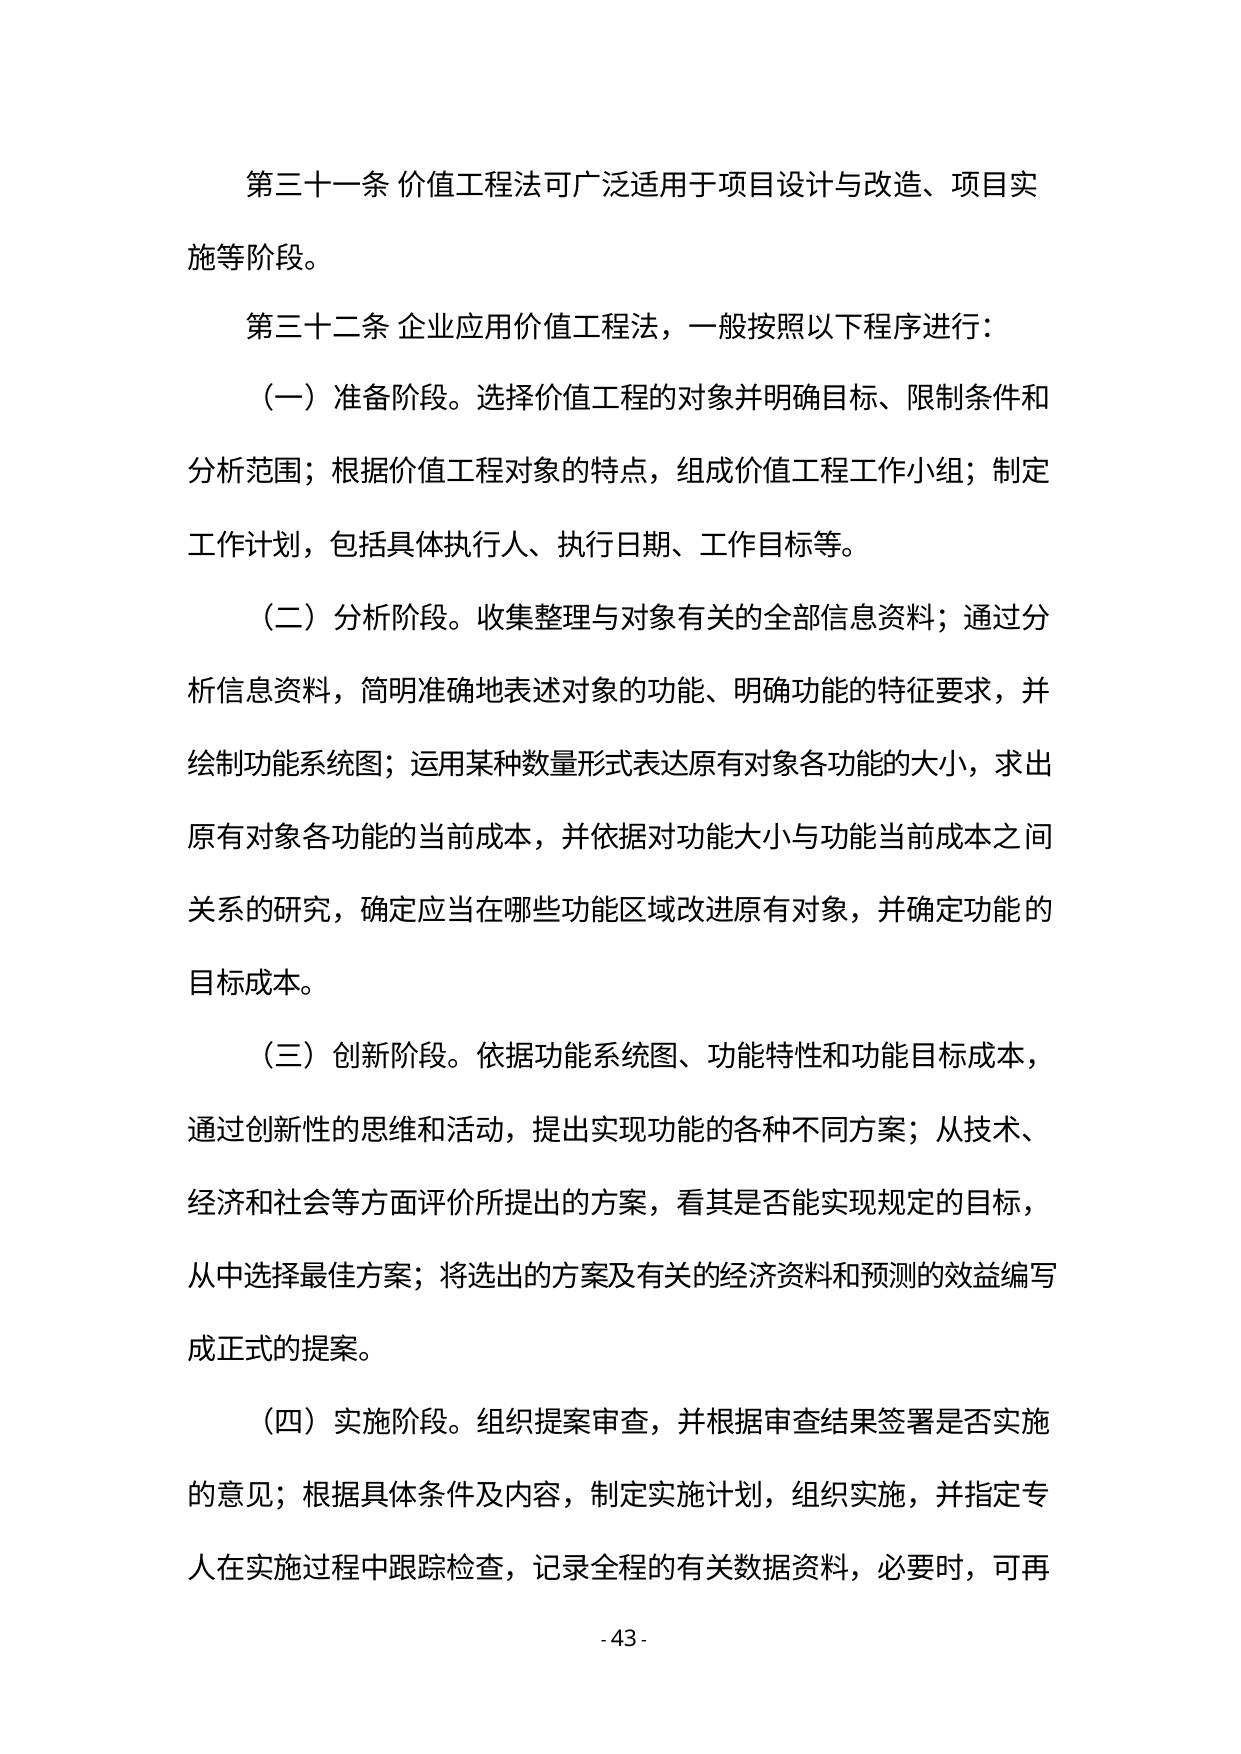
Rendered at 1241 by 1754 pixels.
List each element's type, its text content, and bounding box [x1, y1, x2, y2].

text （三）创新阶段。依据功能系统图、功能特性和功能目标成本， 通过创新性的思维和活动，提出实现功能的各种不同方案；从技术、经济和社会等方面评价所提出的方案，看其是否能实现规定的目标， 从中选择最佳方案；将选出的方案及有关的经济资料和预测的效益编写成正式的提案。 [187, 1033, 1063, 1368]
text 第三十一条 价值工程法可广泛适用于项目设计与改造、项目实施等阶段。 [187, 162, 1053, 277]
text （一）准备阶段。选择价值工程的对象并明确目标、限制条件和分析范围；根据价值工程对象的特点，组成价值工程工作小组；制定工作计划，包括具体执行人、执行日期、工作目标等。 [187, 375, 1053, 563]
text 第三十二条 企业应用价值工程法，一般按照以下程序进行： [245, 308, 1080, 345]
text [187, 1399, 1053, 1587]
text （二）分析阶段。收集整理与对象有关的全部信息资料；通过分析信息资料，简明准确地表述对象的功能、明确功能的特征要求，并绘制功能系统图；运用某种数量形式表达原有对象各功能的大小，求出原有对象各功能的当前成本，并依据对功能大小与功能当前成本之间关系的研究，确定应当在哪些功能区域改进原有对象，并确定功能的目标成本。 [187, 594, 1053, 1002]
